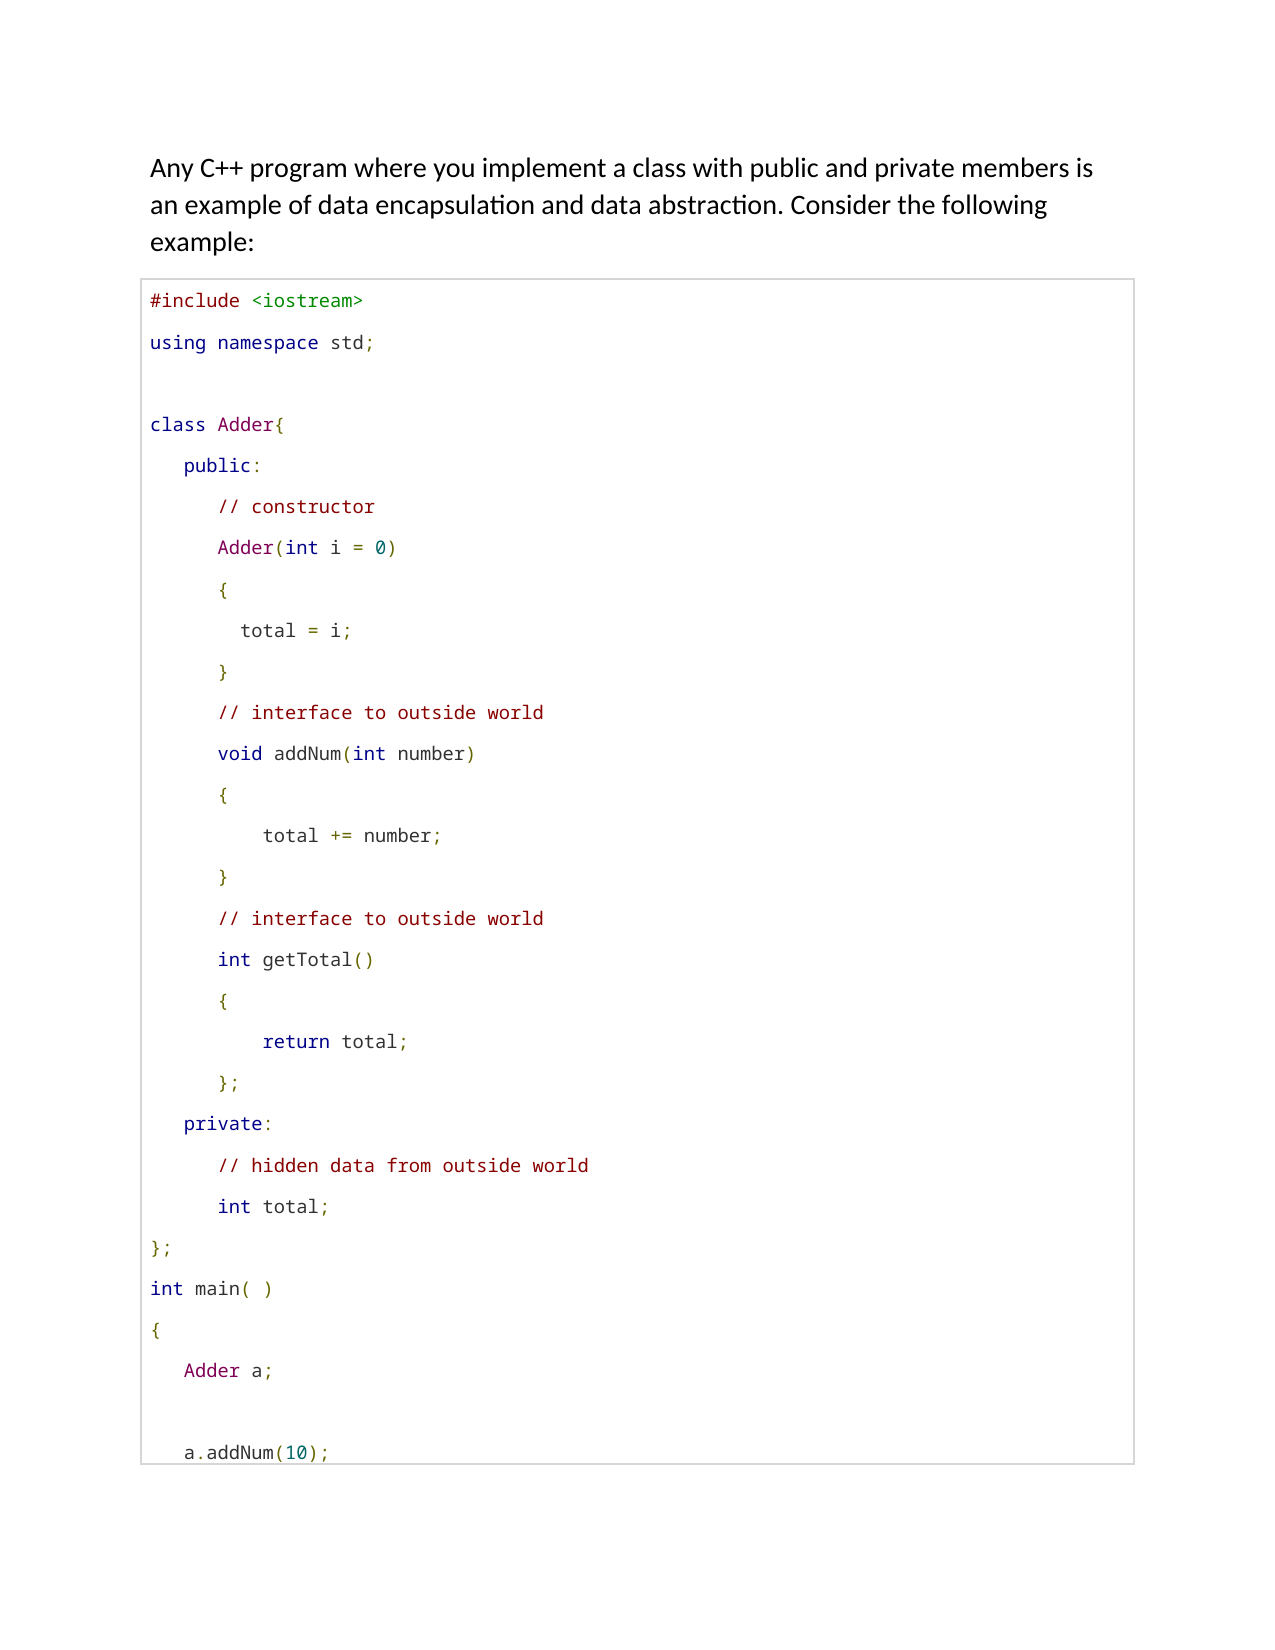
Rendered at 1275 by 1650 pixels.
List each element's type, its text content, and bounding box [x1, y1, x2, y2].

text { [142, 566, 1133, 601]
text private: [142, 1101, 1133, 1136]
text Adder a; [142, 1348, 1133, 1383]
text public: [142, 442, 1133, 478]
text using namespace std; [142, 319, 1133, 354]
text // interface to outside world [142, 895, 1133, 931]
text // hidden data from outside world [142, 1142, 1133, 1177]
text int main( ) [142, 1265, 1133, 1301]
text }; [142, 1224, 1133, 1260]
text Any C++ program where you implement a class with public and private members is an example of data encapsulation and data abstraction. Consider the following example: [150, 150, 1125, 258]
text // interface to outside world [142, 689, 1133, 725]
text { [142, 772, 1133, 807]
text } [142, 648, 1133, 684]
text total = i; [142, 607, 1133, 642]
text class Adder{ [142, 401, 1133, 437]
text a.addNum(10); [142, 1429, 1133, 1463]
text #include <iostream> [142, 280, 1133, 313]
text { [142, 1307, 1133, 1342]
text void addNum(int number) [142, 731, 1133, 766]
text return total; [142, 1018, 1133, 1054]
text { [142, 977, 1133, 1013]
text // constructor [142, 484, 1133, 519]
text int total; [142, 1183, 1133, 1218]
text Adder(int i = 0) [142, 525, 1133, 560]
text }; [142, 1060, 1133, 1095]
text int getTotal() [142, 936, 1133, 972]
text } [142, 854, 1133, 889]
text total += number; [142, 813, 1133, 848]
